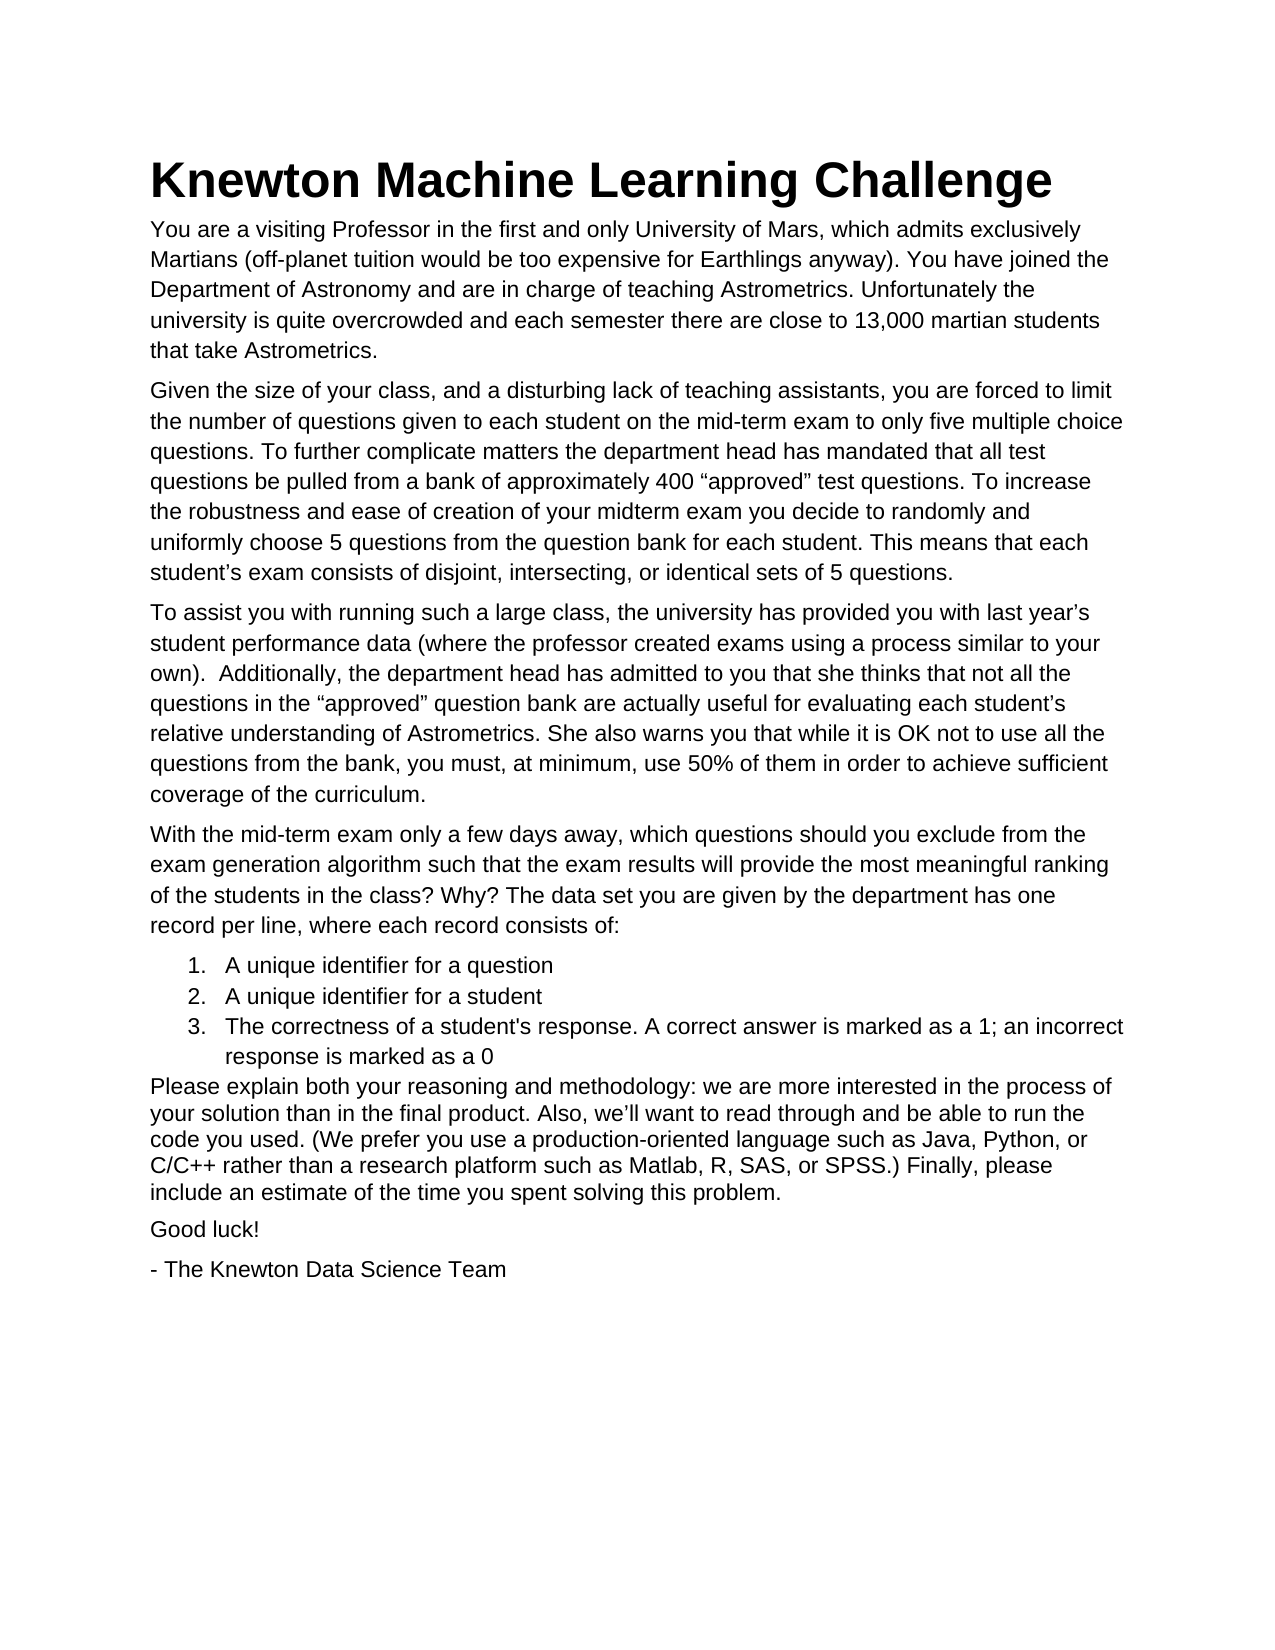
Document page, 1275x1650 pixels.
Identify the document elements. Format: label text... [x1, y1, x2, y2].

text Knewton Machine Learning Challenge [150, 150, 1125, 207]
text Given the size of your class, and a disturbing lack of teaching assistants, you are forced to limit the number of questions given to each student on the mid-term exam to only five multiple choice questions. To further complicate matters the department head has mandated that all test questions be pulled from a bank of approximately 400 “approved” test questions. To increase the robustness and ease of creation of your midterm exam you decide to randomly and uniformly choose 5 questions from the question bank for each student. This means that each student’s exam consists of disjoint, intersecting, or identical sets of 5 questions. [150, 377, 1125, 585]
text - The Knewton Data Science Team [150, 1256, 1125, 1282]
text Good luck! [150, 1216, 1125, 1242]
list The correctness of a student's response. A correct answer is marked as a 1; an incorrect response is marked as a 0 [187, 1013, 1125, 1069]
list A unique identifier for a question [187, 952, 1125, 979]
text You are a visiting Professor in the first and only University of Mars, which admits exclusively Martians (off-planet tuition would be too expensive for Earthlings anyway). You have joined the Department of Astronomy and are in charge of teaching Astrometrics. Unfortunately the university is quite overcrowded and each semester there are close to 13,000 martian students that take Astrometrics. [150, 216, 1125, 363]
list A unique identifier for a student [187, 983, 1125, 1009]
text With the mid-term exam only a few days away, which questions should you exclude from the exam generation algorithm such that the exam results will provide the most meaningful ranking of the students in the class? Why? The data set you are given by the department has one record per line, where each record consists of: [150, 821, 1125, 938]
text Please explain both your reasoning and methodology: we are more interested in the process of your solution than in the final product. Also, we’ll want to read through and be able to run the code you used. (We prefer you use a production-oriented language such as Java, Python, or C/C++ rather than a research platform such as Matlab, R, SAS, or SPSS.) Finally, please include an estimate of the time you spent solving this problem. [150, 1073, 1125, 1205]
text To assist you with running such a large class, the university has provided you with last year’s student performance data (where the professor created exams using a process similar to your own). Additionally, the department head has admitted to you that she thinks that not all the questions in the “approved” question bank are actually useful for evaluating each student’s relative understanding of Astrometrics. She also warns you that while it is OK not to use all the questions from the bank, you must, at minimum, use 50% of them in order to achieve sufficient coverage of the curriculum. [150, 599, 1125, 807]
